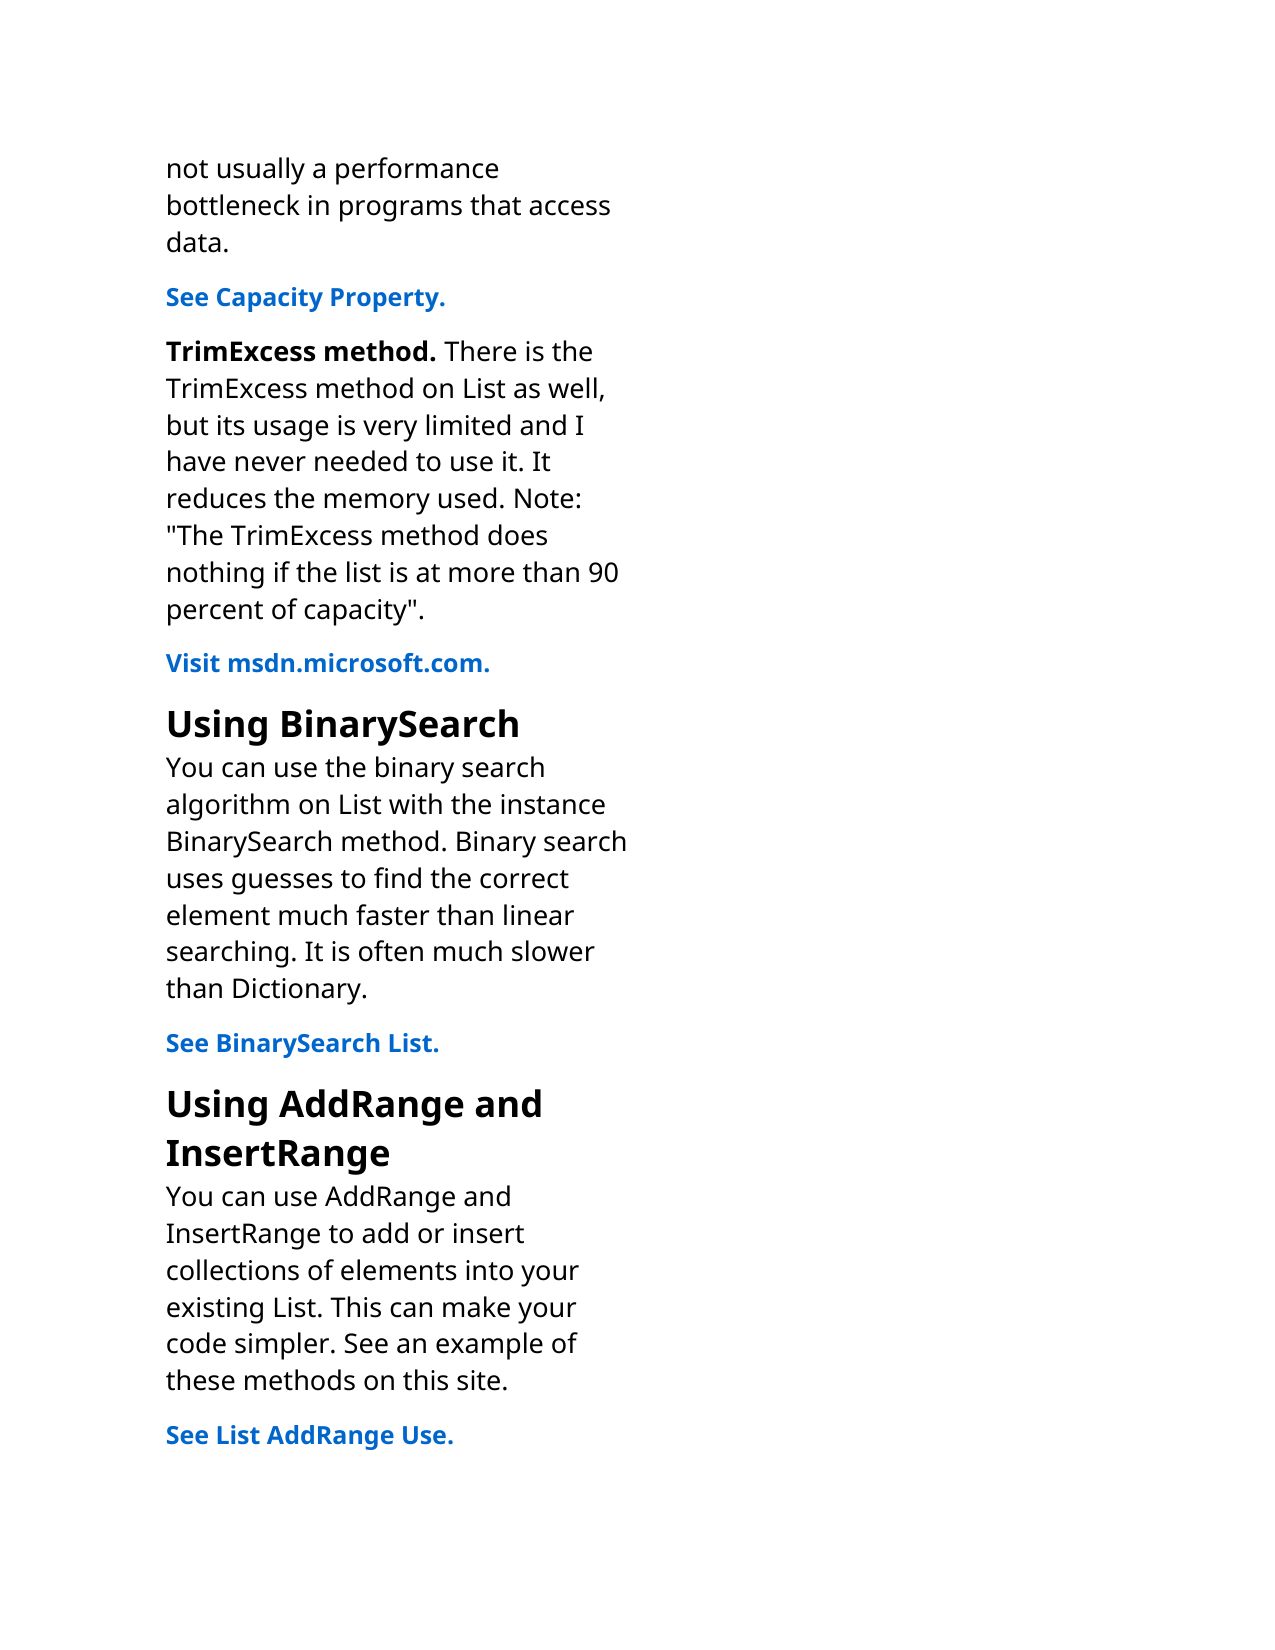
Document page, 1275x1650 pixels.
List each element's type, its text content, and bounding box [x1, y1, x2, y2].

text See Capacity Property. [166, 279, 641, 313]
text See List AddRange Use. [166, 1417, 641, 1452]
text You can use AddRange and InsertRange to add or insert collections of elements into your existing List. This can make your code simpler. See an example of these methods on this site. [166, 1177, 641, 1399]
text Using BinarySearch [166, 699, 641, 748]
text Using AddRange and InsertRange [166, 1078, 641, 1177]
text You can use the binary search algorithm on List with the instance BinarySearch method. Binary search uses guesses to find the correct element much faster than linear searching. It is often much slower than Dictionary. [166, 748, 641, 1007]
text Visit msdn.microsoft.com. [166, 646, 641, 680]
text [166, 150, 641, 261]
text TrimExcess method. There is the TrimExcess method on List as well, but its usage is very limited and I have never needed to use it. It reduces the memory used. Note: "The TrimExcess method does nothing if the list is at more than 90 percent of capacity". [166, 332, 641, 627]
text See BinarySearch List. [166, 1025, 641, 1059]
